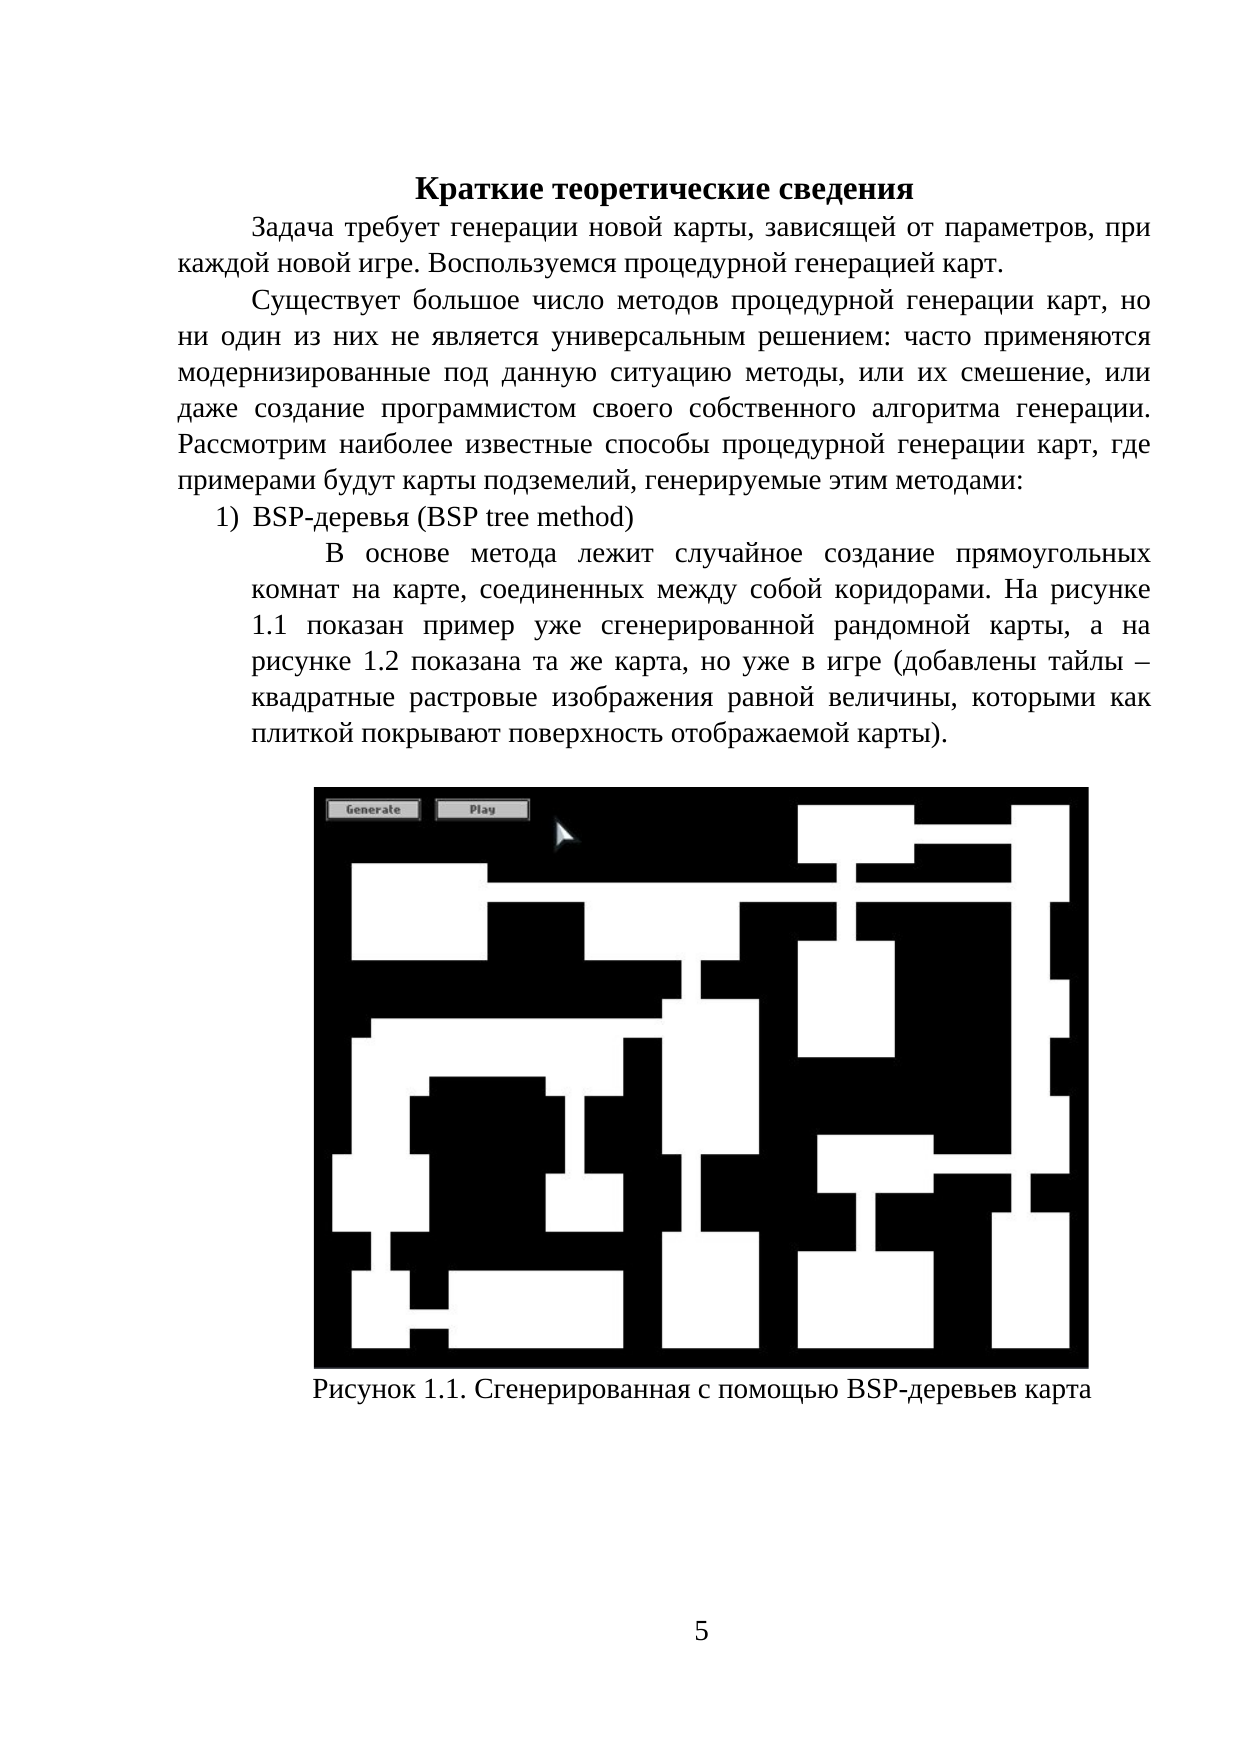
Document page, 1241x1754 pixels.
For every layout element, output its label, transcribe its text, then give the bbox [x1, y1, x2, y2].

picture [313, 787, 1089, 1369]
subtitle Краткие теоретические сведения [177, 168, 1152, 206]
list Рисунок 1.1. Сгенерированная с помощью BSP-деревьев карта [252, 1372, 1152, 1405]
text Задача требует генерации новой карты, зависящей от параметров, при каждой новой игре. Воспользуемся процедурной генерацией карт. [177, 209, 1152, 279]
text В основе метода лежит случайное создание прямоугольных комнат на карте, соединенных между собой коридорами. На рисунке 1.1 показан пример уже сгенерированной рандомной карты, а на рисунке 1.2 показана та же карта, но уже в игре (добавлены тайлы – квадратные растровые изображения равной величины, которыми как плиткой покрывают поверхность отображаемой карты). [251, 535, 1152, 749]
list BSP-деревья (BSP tree method) [215, 499, 1152, 532]
text Существует большое число методов процедурной генерации карт, но ни один из них не является универсальным решением: часто применяются модернизированные под данную ситуацию методы, или их смешение, или даже создание программистом своего собственного алгоритма генерации. Рассмотрим наиболее известные способы процедурной генерации карт, где примерами будут карты подземелий, генерируемые этим методами: [177, 282, 1152, 496]
